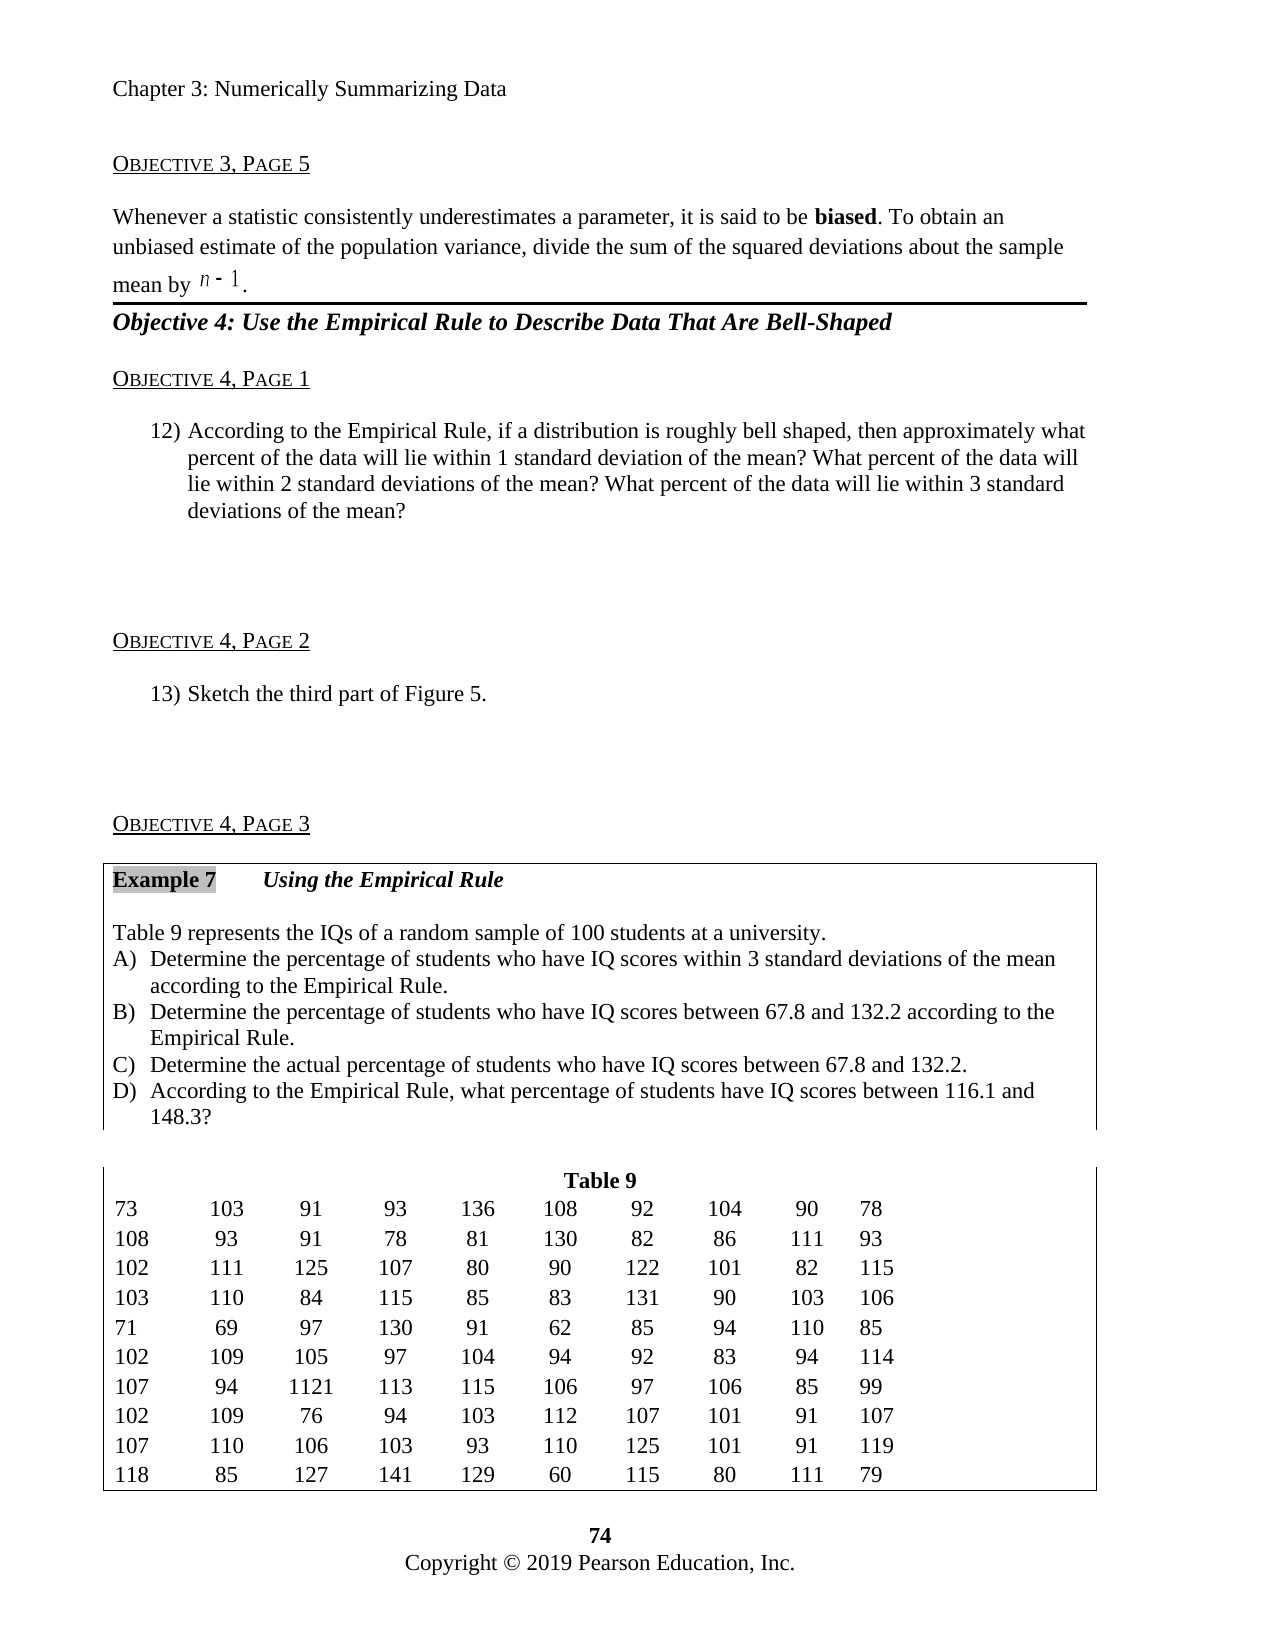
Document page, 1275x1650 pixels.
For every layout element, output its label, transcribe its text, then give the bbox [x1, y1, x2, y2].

table_cell 85 [848, 1312, 1096, 1342]
table_cell 85 [601, 1312, 683, 1342]
table_cell 102 [104, 1253, 185, 1282]
table_header 108 [519, 1194, 601, 1223]
table_cell 111 [185, 1253, 268, 1282]
table_cell 103 [436, 1401, 519, 1430]
table_cell 110 [519, 1430, 601, 1460]
list Determine the percentage of students who have IQ scores between 67.8 and 132.2 according to the Empirical Rule. [112, 998, 1087, 1051]
table_cell 115 [354, 1283, 436, 1312]
table_cell 129 [436, 1460, 519, 1489]
table_cell 107 [104, 1371, 185, 1401]
table_cell 97 [268, 1312, 354, 1342]
table_cell 85 [185, 1460, 268, 1489]
table_cell 103 [354, 1430, 436, 1460]
table_cell 93 [436, 1430, 519, 1460]
table_cell 106 [519, 1371, 601, 1401]
text Sketch the third part of Figure 5. [150, 680, 1087, 706]
table_header 93 [354, 1194, 436, 1223]
table_cell 81 [436, 1223, 519, 1253]
table_cell 78 [354, 1223, 436, 1253]
table_cell 91 [436, 1312, 519, 1342]
text Objective 4, Page 1 [112, 365, 1087, 391]
table_cell 93 [848, 1223, 1096, 1253]
table_cell 113 [354, 1371, 436, 1401]
table_cell 97 [354, 1342, 436, 1371]
table_cell 94 [185, 1371, 268, 1401]
list Determine the actual percentage of students who have IQ scores between 67.8 and 132.2. [112, 1051, 1087, 1077]
list According to the Empirical Rule, if a distribution is roughly bell shaped, then approximately what percent of the data will lie within 1 standard deviation of the mean? What percent of the data will lie within 2 standard deviations of the mean? What percent of the data will lie within 3 standard deviations of the mean? [150, 418, 1087, 523]
table_cell 84 [268, 1283, 354, 1312]
table_cell 106 [684, 1371, 766, 1401]
table_cell 131 [601, 1283, 683, 1312]
text Table 9 represents the IQs of a random sample of 100 students at a university. [104, 916, 1096, 945]
table_cell 82 [766, 1253, 848, 1282]
table_cell 85 [436, 1283, 519, 1312]
table_cell 80 [436, 1253, 519, 1282]
text Objective 3, Page 5 [112, 150, 1087, 176]
table_cell 111 [766, 1460, 848, 1489]
table_cell 71 [104, 1312, 185, 1342]
table_cell 115 [601, 1460, 683, 1489]
table_cell 1121 [268, 1371, 354, 1401]
table_header 78 [848, 1194, 1096, 1223]
table_cell 119 [848, 1430, 1096, 1460]
table_cell 106 [268, 1430, 354, 1460]
text Whenever a statistic consistently underestimates a parameter, it is said to be biased. To obtain an unbiased estimate of the population variance, divide the sum of the squared deviations about the sample mean by . [112, 203, 1087, 298]
table_cell 107 [104, 1430, 185, 1460]
table_cell 108 [104, 1223, 185, 1253]
table_cell 112 [519, 1401, 601, 1430]
table_cell 107 [601, 1401, 683, 1430]
table_header 103 [185, 1194, 268, 1223]
table_cell 110 [185, 1283, 268, 1312]
table_cell 125 [601, 1430, 683, 1460]
table_cell 85 [766, 1371, 848, 1401]
table_header 73 [104, 1194, 185, 1223]
table_cell 114 [848, 1342, 1096, 1371]
table_cell 82 [601, 1223, 683, 1253]
table_cell 76 [268, 1401, 354, 1430]
table_cell 110 [185, 1430, 268, 1460]
table_cell 109 [185, 1401, 268, 1430]
list Determine the percentage of students who have IQ scores within 3 standard deviations of the mean according to the Empirical Rule. [112, 945, 1087, 998]
table_cell 80 [684, 1460, 766, 1489]
table_cell 107 [354, 1253, 436, 1282]
table_cell 141 [354, 1460, 436, 1489]
table_header 90 [766, 1194, 848, 1223]
table_cell 79 [848, 1460, 1096, 1489]
table_cell 91 [268, 1223, 354, 1253]
text Objective 4, Page 3 [112, 810, 1087, 837]
table_cell 102 [104, 1342, 185, 1371]
table_cell 93 [185, 1223, 268, 1253]
table_cell 102 [104, 1401, 185, 1430]
table_cell 101 [684, 1430, 766, 1460]
table_header 91 [268, 1194, 354, 1223]
table_cell 94 [354, 1401, 436, 1430]
table_cell 115 [848, 1253, 1096, 1282]
table_cell 83 [684, 1342, 766, 1371]
table_cell 97 [601, 1371, 683, 1401]
table_cell 104 [436, 1342, 519, 1371]
text Objective 4, Page 2 [112, 627, 1087, 653]
table_cell 107 [848, 1401, 1096, 1430]
table_header 104 [684, 1194, 766, 1223]
table_header 92 [601, 1194, 683, 1223]
table_cell 69 [185, 1312, 268, 1342]
table_cell 115 [436, 1371, 519, 1401]
table_cell 94 [519, 1342, 601, 1371]
table_cell 92 [601, 1342, 683, 1371]
subtitle Objective 4: Use the Empirical Rule to Describe Data That Are Bell-Shaped [112, 303, 1087, 336]
table_cell 110 [766, 1312, 848, 1342]
table_cell 90 [684, 1283, 766, 1312]
table_header 136 [436, 1194, 519, 1223]
table_cell 105 [268, 1342, 354, 1371]
table_cell 125 [268, 1253, 354, 1282]
table_cell 101 [684, 1401, 766, 1430]
table_cell 91 [766, 1401, 848, 1430]
table_cell 94 [684, 1312, 766, 1342]
table_cell 106 [848, 1283, 1096, 1312]
table_cell 62 [519, 1312, 601, 1342]
text Example 7 Using the Empirical Rule [104, 864, 1096, 893]
table_cell 122 [601, 1253, 683, 1282]
list According to the Empirical Rule, what percentage of students have IQ scores between 116.1 and 148.3? [112, 1077, 1087, 1130]
table_cell 90 [519, 1253, 601, 1282]
table_cell 109 [185, 1342, 268, 1371]
table_cell 99 [848, 1371, 1096, 1401]
table_cell 83 [519, 1283, 601, 1312]
text Table 9 [104, 1167, 1096, 1194]
table_cell 86 [684, 1223, 766, 1253]
table_cell 130 [519, 1223, 601, 1253]
table_cell 103 [104, 1283, 185, 1312]
table_cell 60 [519, 1460, 601, 1489]
table_cell 101 [684, 1253, 766, 1282]
table_cell 103 [766, 1283, 848, 1312]
table_cell 91 [766, 1430, 848, 1460]
table_cell 118 [104, 1460, 185, 1489]
table_cell 127 [268, 1460, 354, 1489]
table_cell 94 [766, 1342, 848, 1371]
table_cell 111 [766, 1223, 848, 1253]
table_cell 130 [354, 1312, 436, 1342]
